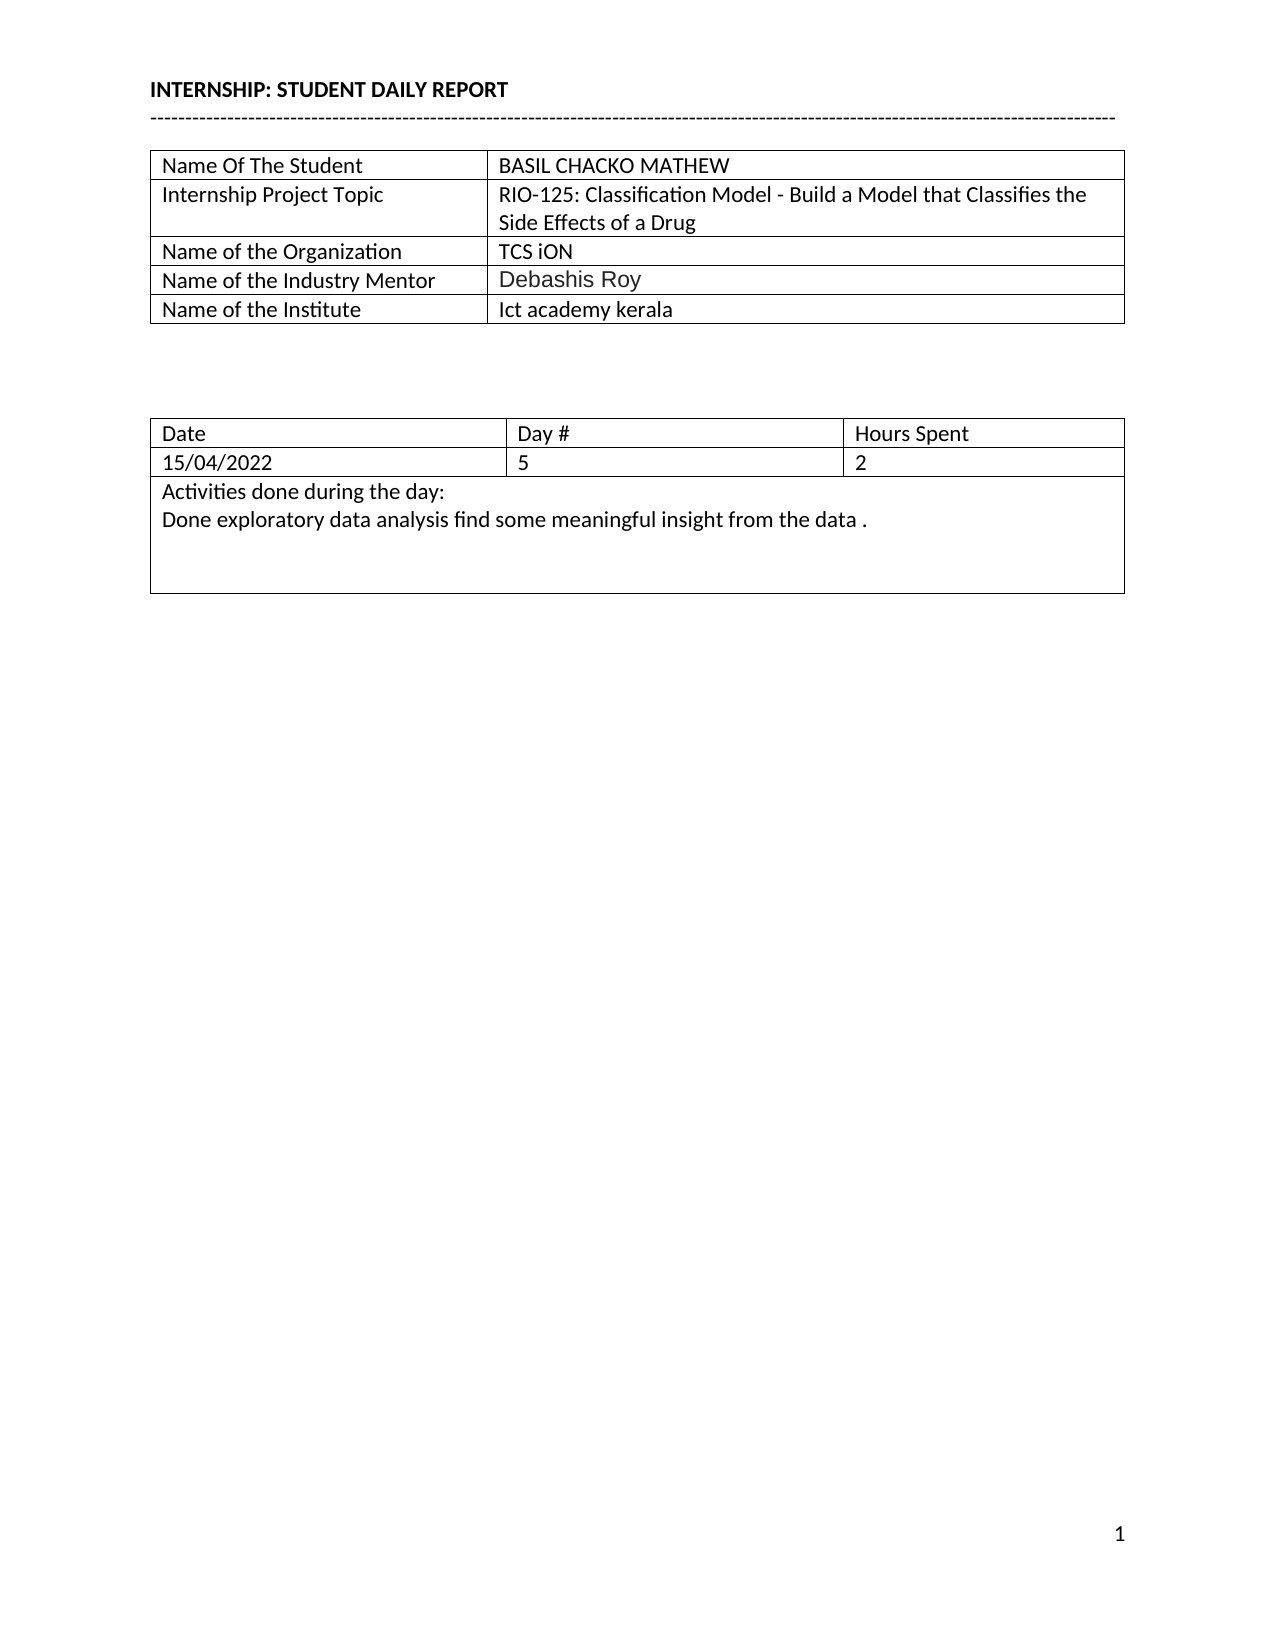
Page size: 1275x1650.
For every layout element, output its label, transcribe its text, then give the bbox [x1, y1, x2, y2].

table_cell Ict academy kerala [488, 295, 1124, 323]
table_cell 15/04/2022 [151, 448, 506, 476]
table_cell 5 [507, 448, 843, 476]
table_cell TCS iON [488, 237, 1124, 265]
table_cell Name of the Organization [151, 237, 487, 265]
table_cell Name of the Institute [151, 295, 487, 323]
table_header Hours Spent [844, 419, 1124, 447]
table_cell Debashis Roy [488, 266, 1124, 294]
table_cell 2 [844, 448, 1124, 476]
table_header BASIL CHACKO MATHEW [488, 151, 1124, 179]
table_header Date [151, 419, 506, 447]
table_cell RIO-125: Classification Model - Build a Model that Classifies the Side Effects of a Drug [488, 180, 1124, 236]
table_cell Name of the Industry Mentor [151, 266, 487, 294]
table_cell Internship Project Topic [151, 180, 487, 236]
table_cell Activities done during the day: Done exploratory data analysis find some meaningful insight from the data . [151, 477, 1124, 592]
table_header Name Of The Student [151, 151, 487, 179]
table_header Day # [507, 419, 843, 447]
